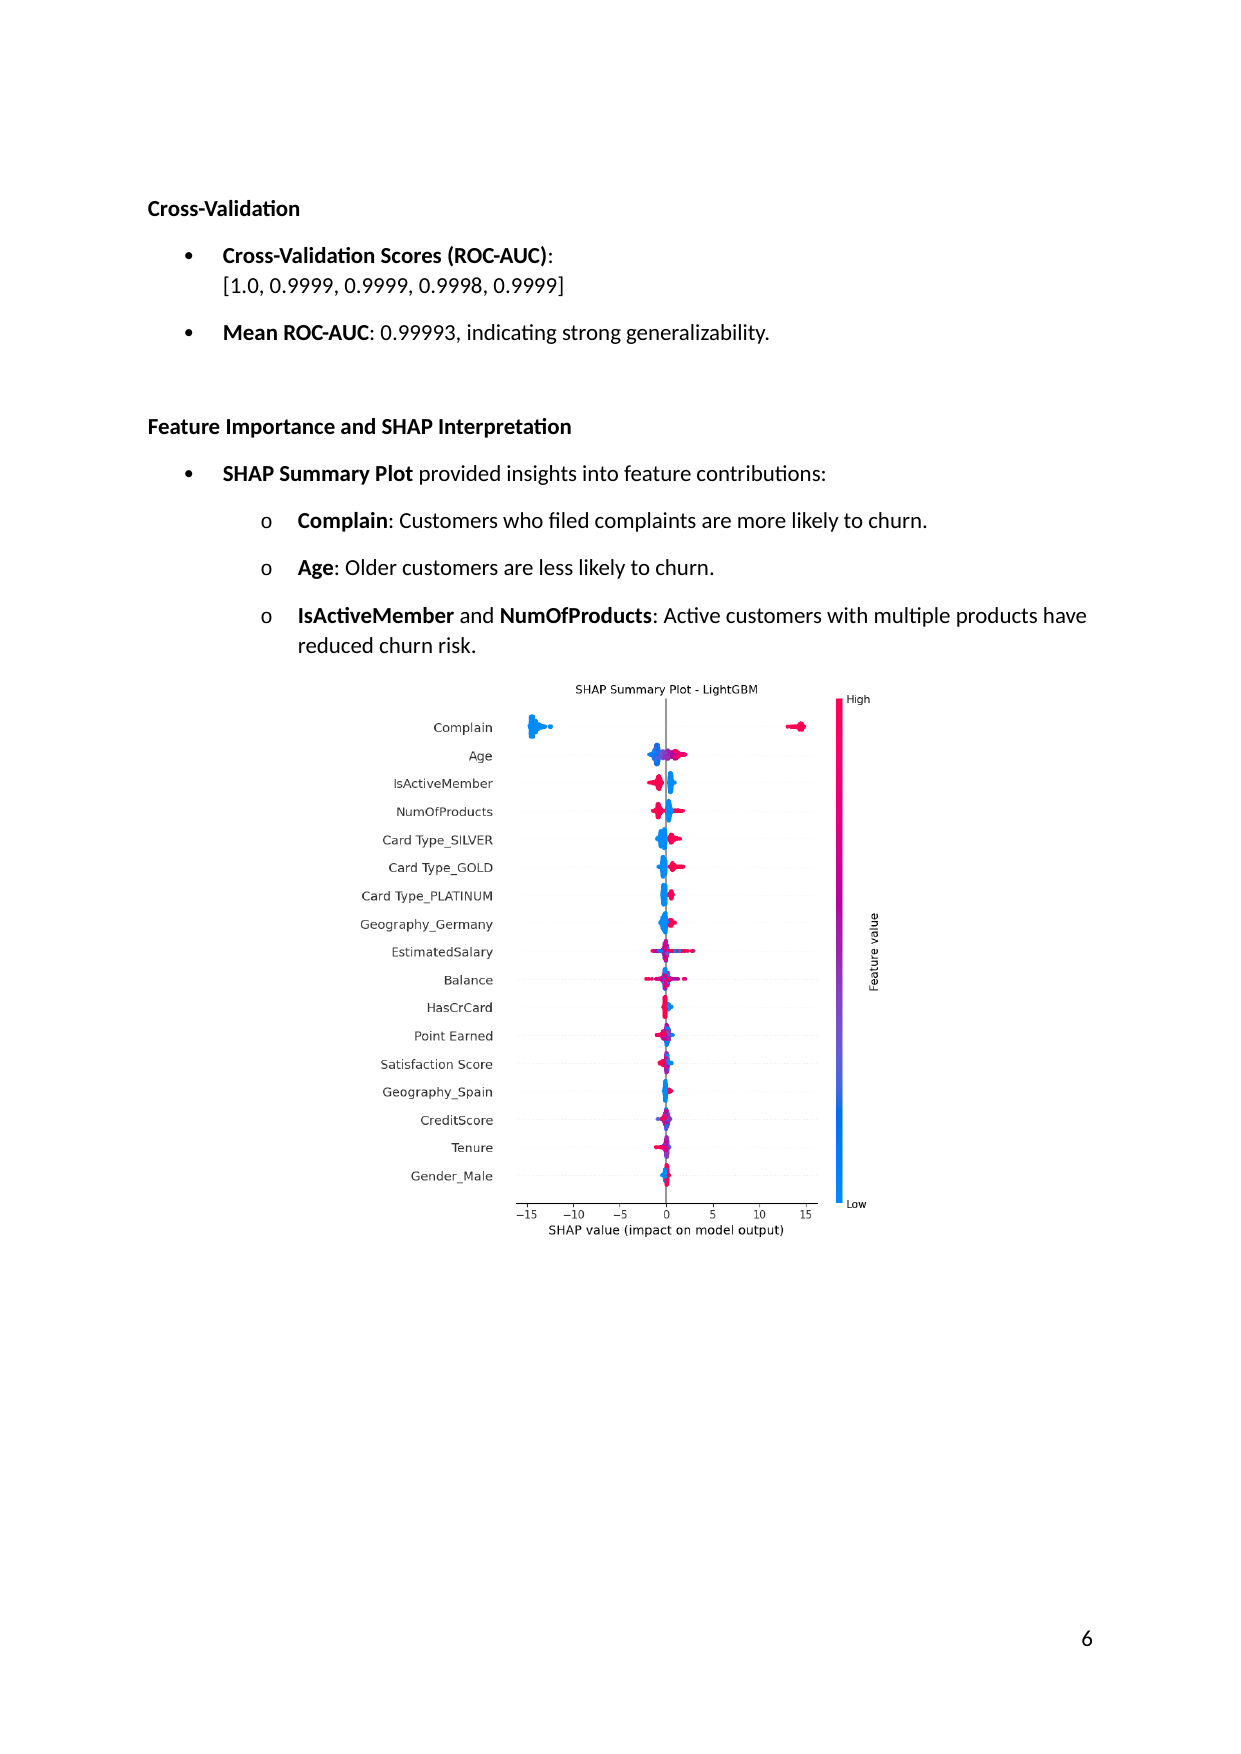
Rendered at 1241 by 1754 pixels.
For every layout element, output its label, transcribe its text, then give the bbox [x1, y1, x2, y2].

text Cross-Validation [148, 194, 1093, 222]
list Age: Older customers are less likely to churn. [260, 553, 1093, 582]
list Complain: Customers who filed complaints are more likely to churn. [260, 506, 1093, 534]
picture [353, 678, 887, 1243]
list SHAP Summary Plot provided insights into feature contributions: [185, 459, 1093, 487]
text Feature Importance and SHAP Interpretation [148, 412, 1093, 440]
list IsActiveMember and NumOfProducts: Active customers with multiple products have reduced churn risk. [260, 601, 1093, 659]
list Cross-Validation Scores (ROC-AUC): [1.0, 0.9999, 0.9999, 0.9998, 0.9999] [185, 241, 1093, 299]
list Mean ROC-AUC: 0.99993, indicating strong generalizability. [185, 318, 1093, 346]
